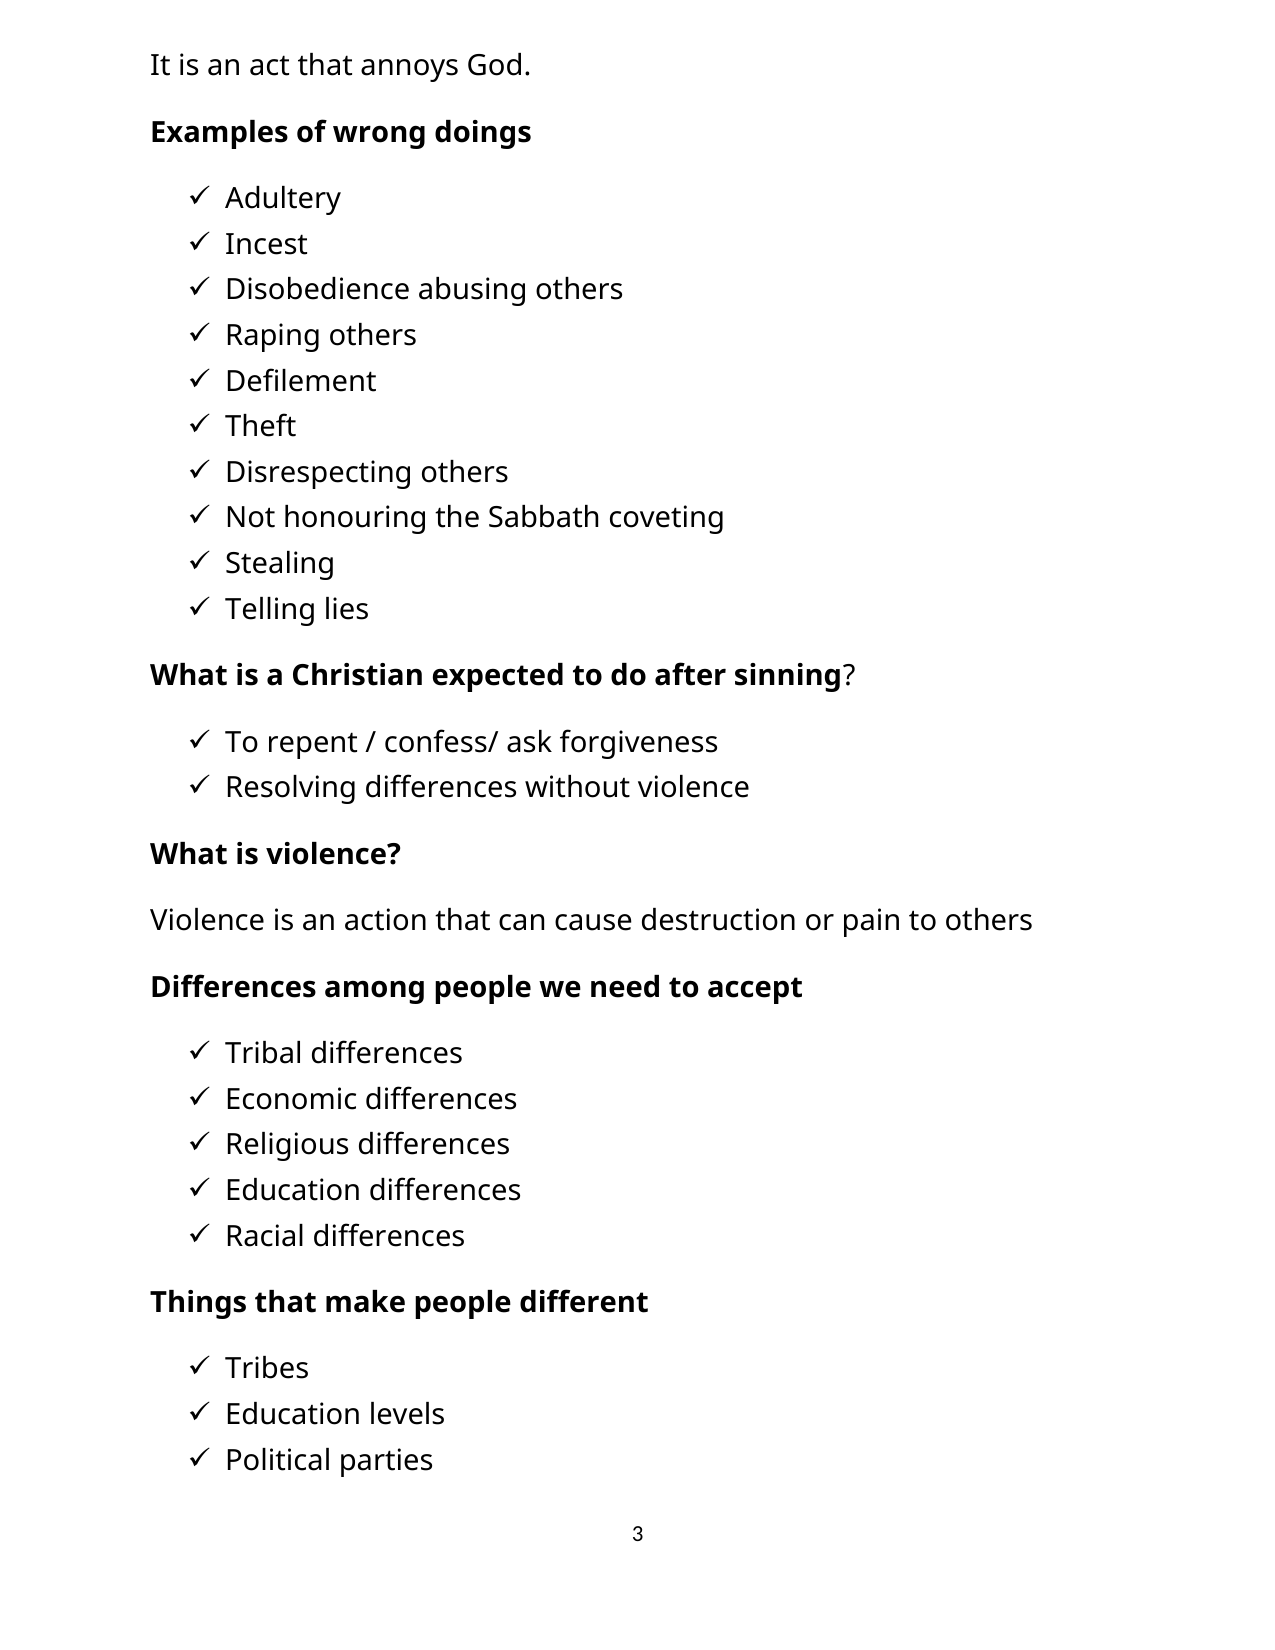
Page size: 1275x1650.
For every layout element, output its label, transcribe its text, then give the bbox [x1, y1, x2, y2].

text It is an act that annoys God. [150, 44, 1125, 84]
list Stealing [187, 542, 1125, 582]
list Theft [187, 405, 1125, 445]
list Racial differences [187, 1215, 1125, 1254]
text What is a Christian expected to do after sinning? [150, 654, 1125, 694]
list Incest [187, 223, 1125, 263]
list Tribes [187, 1348, 1125, 1387]
list Resolving differences without violence [187, 766, 1125, 806]
list Not honouring the Sabbath coveting [187, 497, 1125, 536]
list Raping others [187, 314, 1125, 354]
text Examples of wrong doings [150, 111, 1125, 151]
list Disobedience abusing others [187, 268, 1125, 308]
list Political parties [187, 1439, 1125, 1479]
list Defilement [187, 360, 1125, 399]
list Disrespecting others [187, 451, 1125, 491]
list Education differences [187, 1169, 1125, 1209]
list Tribal differences [187, 1032, 1125, 1072]
list Economic differences [187, 1078, 1125, 1118]
list Adultery [187, 177, 1125, 217]
list Religious differences [187, 1123, 1125, 1163]
text What is violence? [150, 833, 1125, 873]
text Violence is an action that can cause destruction or pain to others [150, 899, 1125, 939]
list Education levels [187, 1393, 1125, 1433]
list Telling lies [187, 588, 1125, 628]
text Things that make people different [150, 1281, 1125, 1321]
text Differences among people we need to accept [150, 966, 1125, 1006]
list To repent / confess/ ask forgiveness [187, 721, 1125, 761]
